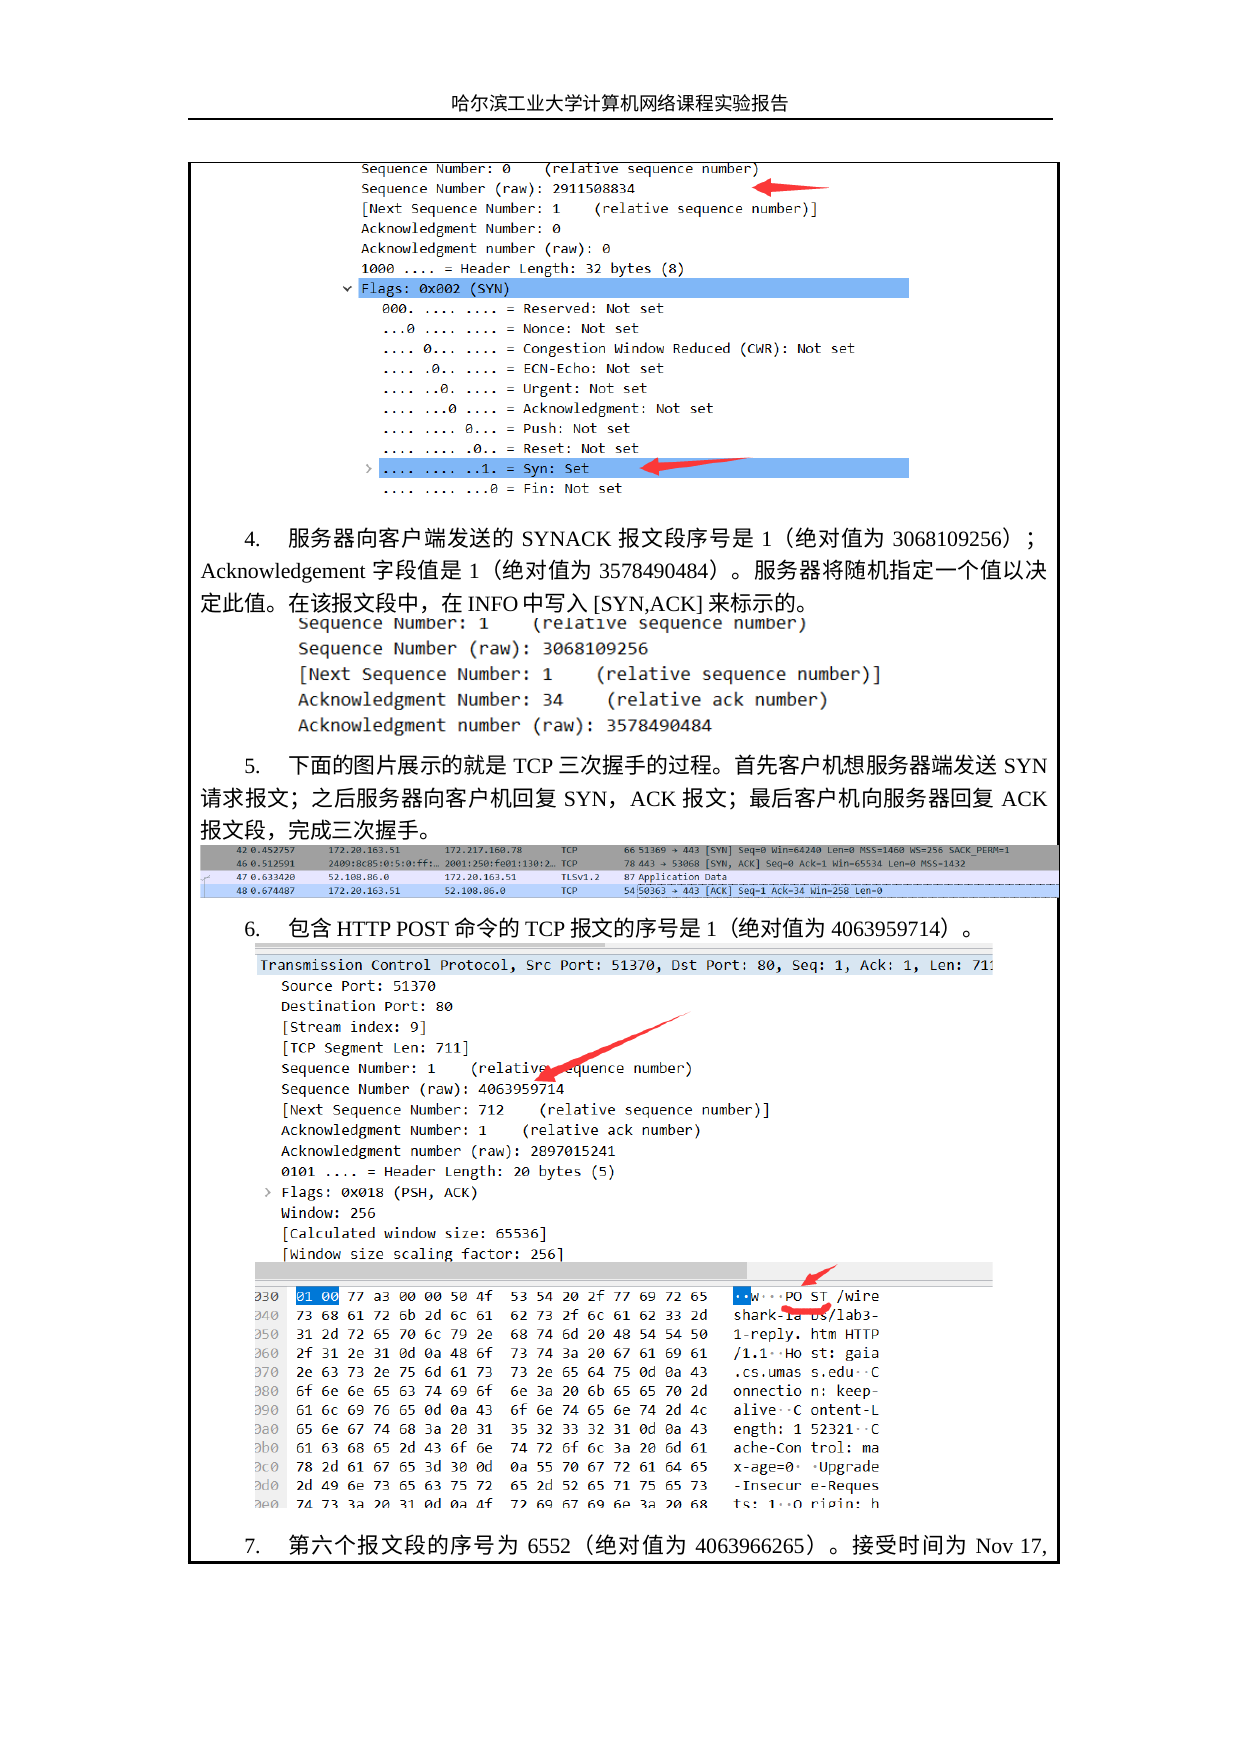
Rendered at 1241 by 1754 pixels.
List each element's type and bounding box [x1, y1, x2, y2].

picture [339, 163, 909, 493]
picture [200, 845, 1059, 898]
picture [278, 618, 969, 742]
table_cell [191, 163, 1057, 1561]
picture [255, 943, 993, 1508]
